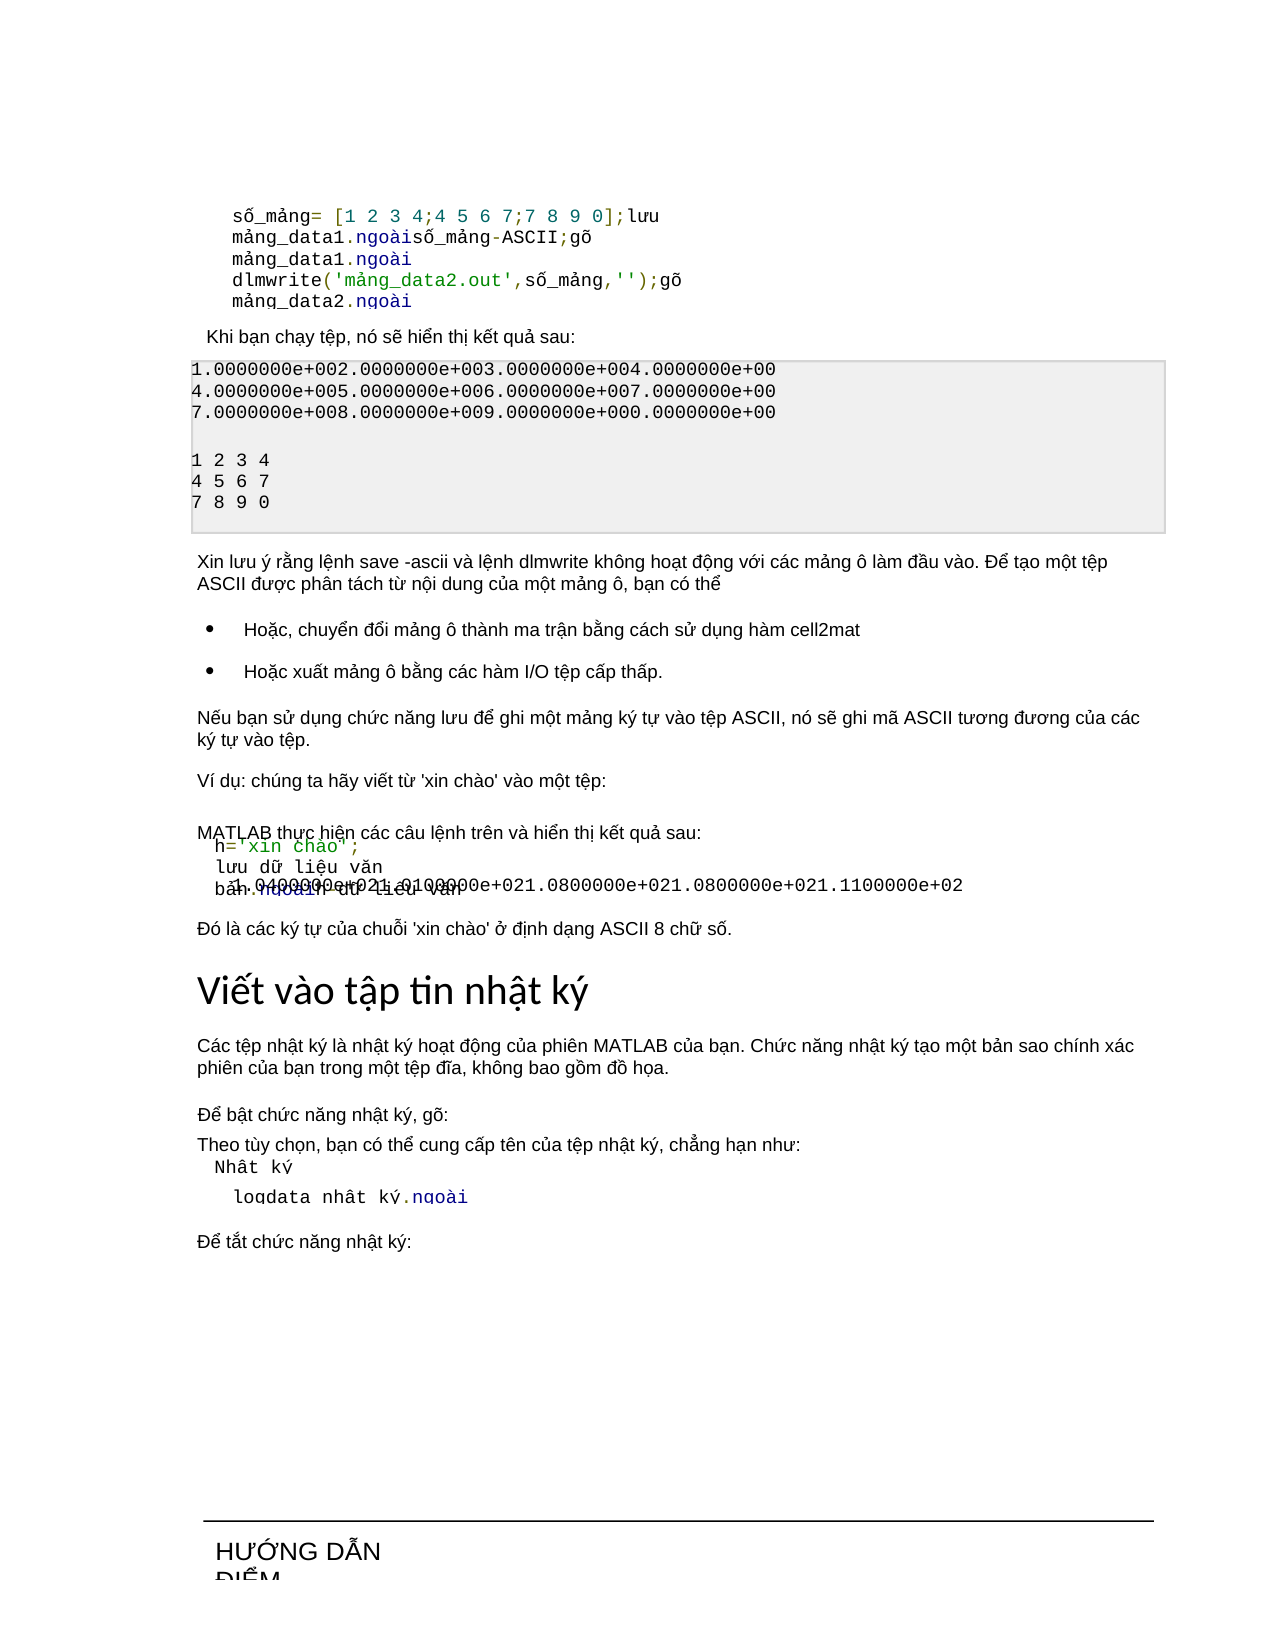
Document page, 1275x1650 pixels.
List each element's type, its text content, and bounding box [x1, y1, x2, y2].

text Theo tùy chọn, bạn có thể cung cấp tên của tệp nhật ký, chẳng hạn như: [197, 1134, 1275, 1156]
subtitle Viết vào tập tin nhật ký [197, 964, 1275, 1015]
text Xin lưu ý rằng lệnh save -ascii và lệnh dlmwrite không hoạt động với các mảng ô làm đầu vào. Để tạo một tệp ASCII được phân tách từ nội dung của một mảng ô, bạn có thể [197, 364, 1152, 594]
text MATLAB thực hiện các câu lệnh trên và hiển thị kết quả sau: [197, 821, 1275, 843]
text Ví dụ: chúng ta hãy viết từ 'xin chào' vào một tệp: [197, 770, 1275, 791]
list Hoặc, chuyển đổi mảng ô thành ma trận bằng cách sử dụng hàm cell2mat [206, 618, 1275, 640]
text Các tệp nhật ký là nhật ký hoạt động của phiên MATLAB của bạn. Chức năng nhật ký tạo một bản sao chính xác phiên của bạn trong một tệp đĩa, không bao gồm đồ họa. [197, 1035, 1152, 1078]
list Hoặc xuất mảng ô bằng các hàm I/O tệp cấp thấp. [206, 660, 1275, 682]
text Để bật chức năng nhật ký, gõ: [197, 1103, 1275, 1125]
text Khi bạn chạy tệp, nó sẽ hiển thị kết quả sau: [206, 326, 1275, 348]
text Để tắt chức năng nhật ký: [197, 1230, 1275, 1252]
text Nếu bạn sử dụng chức năng lưu để ghi một mảng ký tự vào tệp ASCII, nó sẽ ghi mã ASCII tương đương của các ký tự vào tệp. [197, 707, 1152, 750]
text Đó là các ký tự của chuỗi 'xin chào' ở định dạng ASCII 8 chữ số. [197, 918, 1275, 939]
